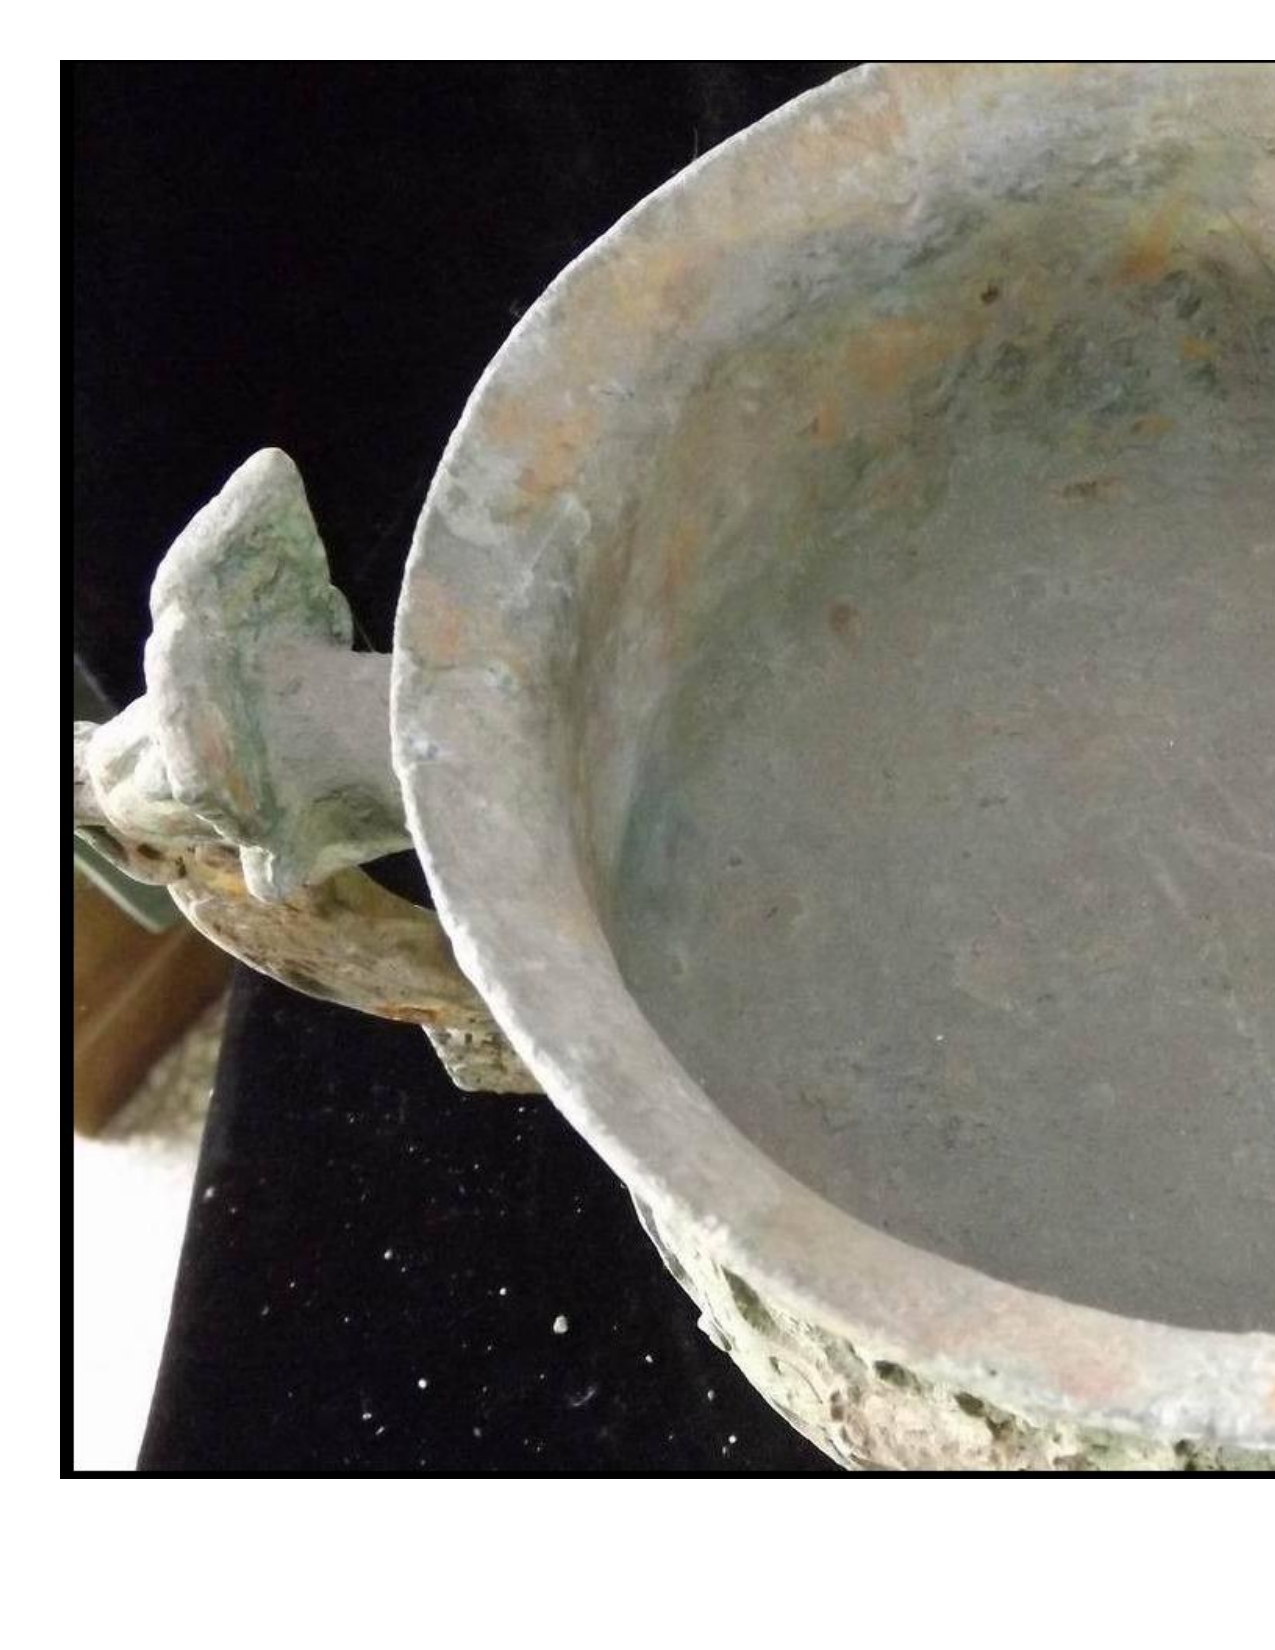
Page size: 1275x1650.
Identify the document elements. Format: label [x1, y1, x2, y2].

picture [60, 60, 1275, 1479]
